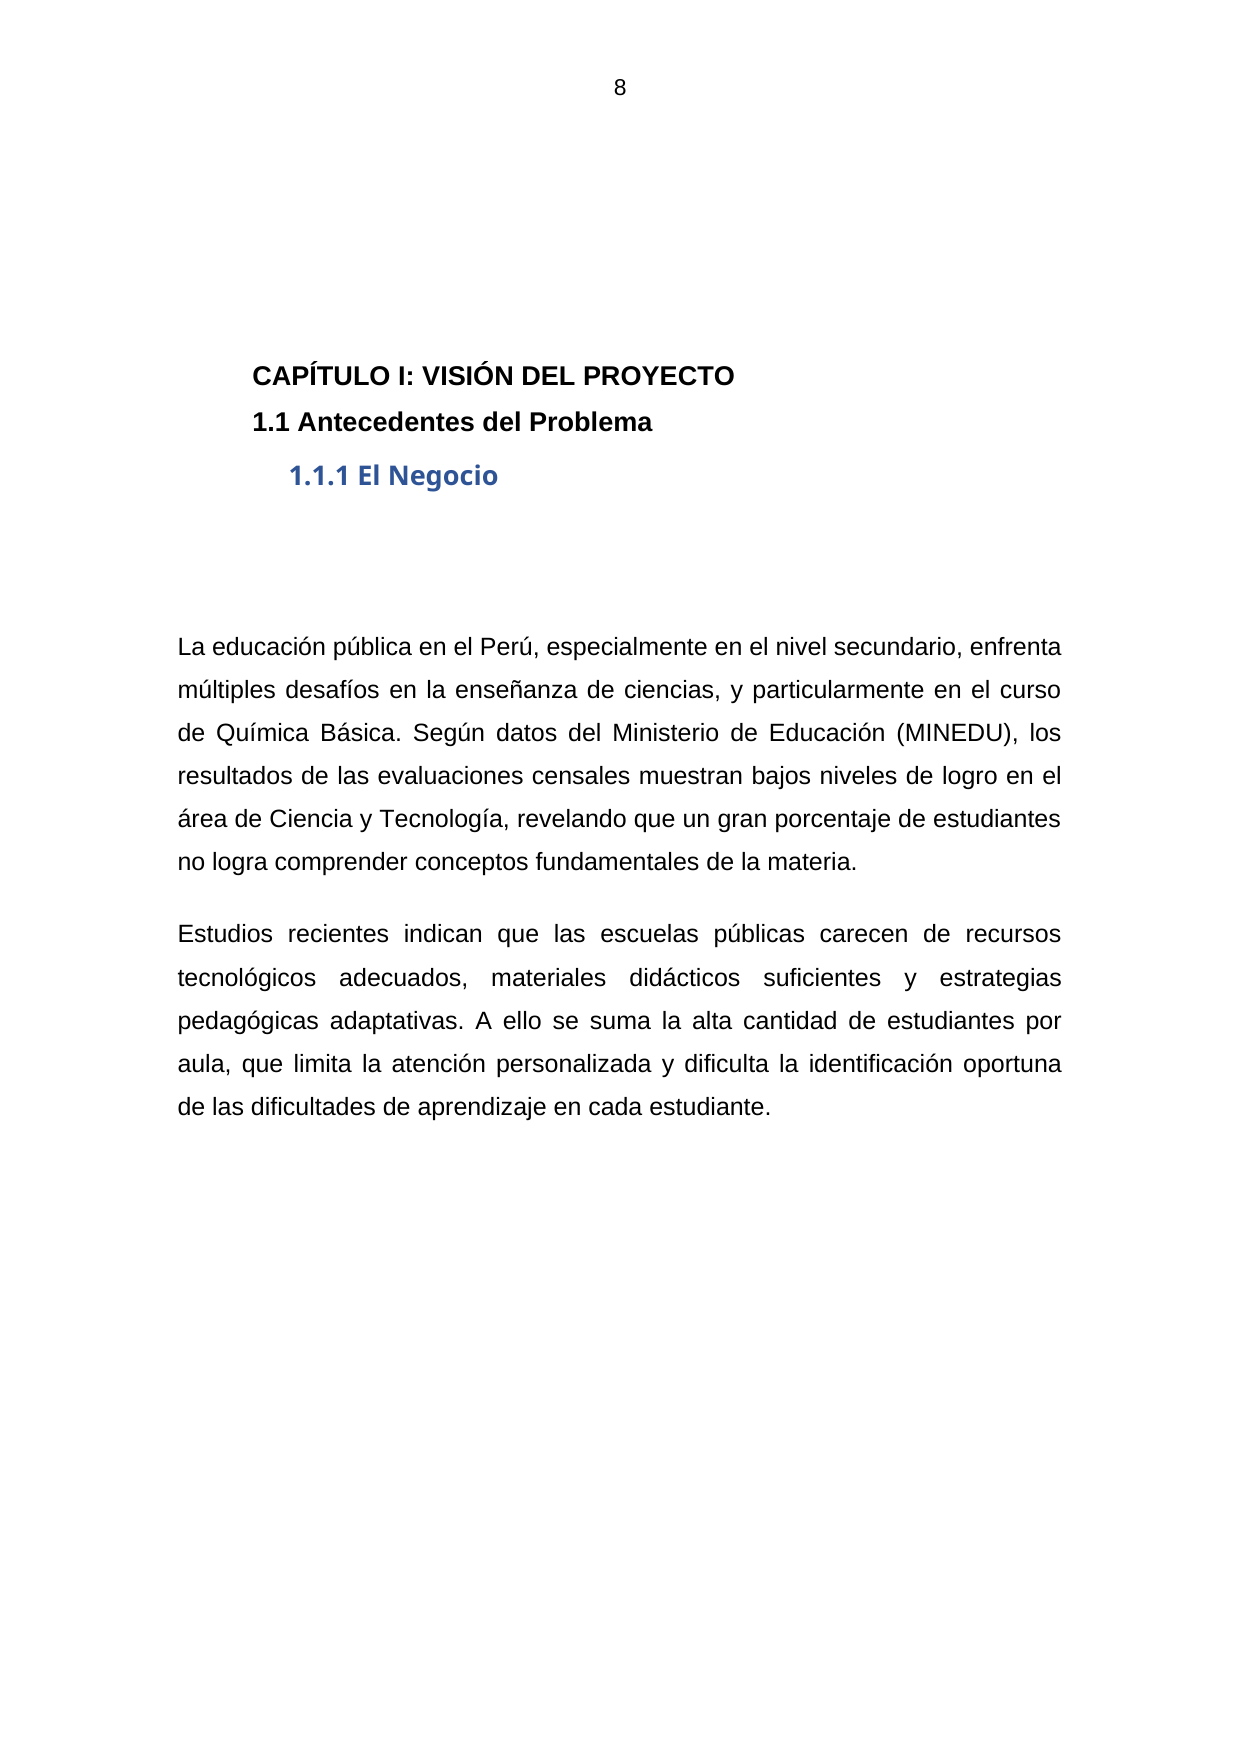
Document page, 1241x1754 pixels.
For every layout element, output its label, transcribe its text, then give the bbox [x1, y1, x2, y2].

subtitle CAPÍTULO I: VISIÓN DEL PROYECTO [236, 359, 1063, 391]
text La educación pública en el Perú, especialmente en el nivel secundario, enfrenta múltiples desafíos en la enseñanza de ciencias, y particularmente en el curso de Química Básica. Según datos del Ministerio de Educación (MINEDU), los resultados de las evaluaciones censales muestran bajos niveles de logro en el área de Ciencia y Tecnología, revelando que un gran porcentaje de estudiantes no logra comprender conceptos fundamentales de la materia. [177, 632, 1063, 876]
text Estudios recientes indican que las escuelas públicas carecen de recursos tecnológicos adecuados, materiales didácticos suficientes y estrategias pedagógicas adaptativas. A ello se suma la alta cantidad de estudiantes por aula, que limita la atención personalizada y dificulta la identificación oportuna de las dificultades de aprendizaje en cada estudiante. [177, 919, 1063, 1121]
subtitle 1.1 Antecedentes del Problema 1.1.1 El Negocio [236, 406, 1063, 587]
